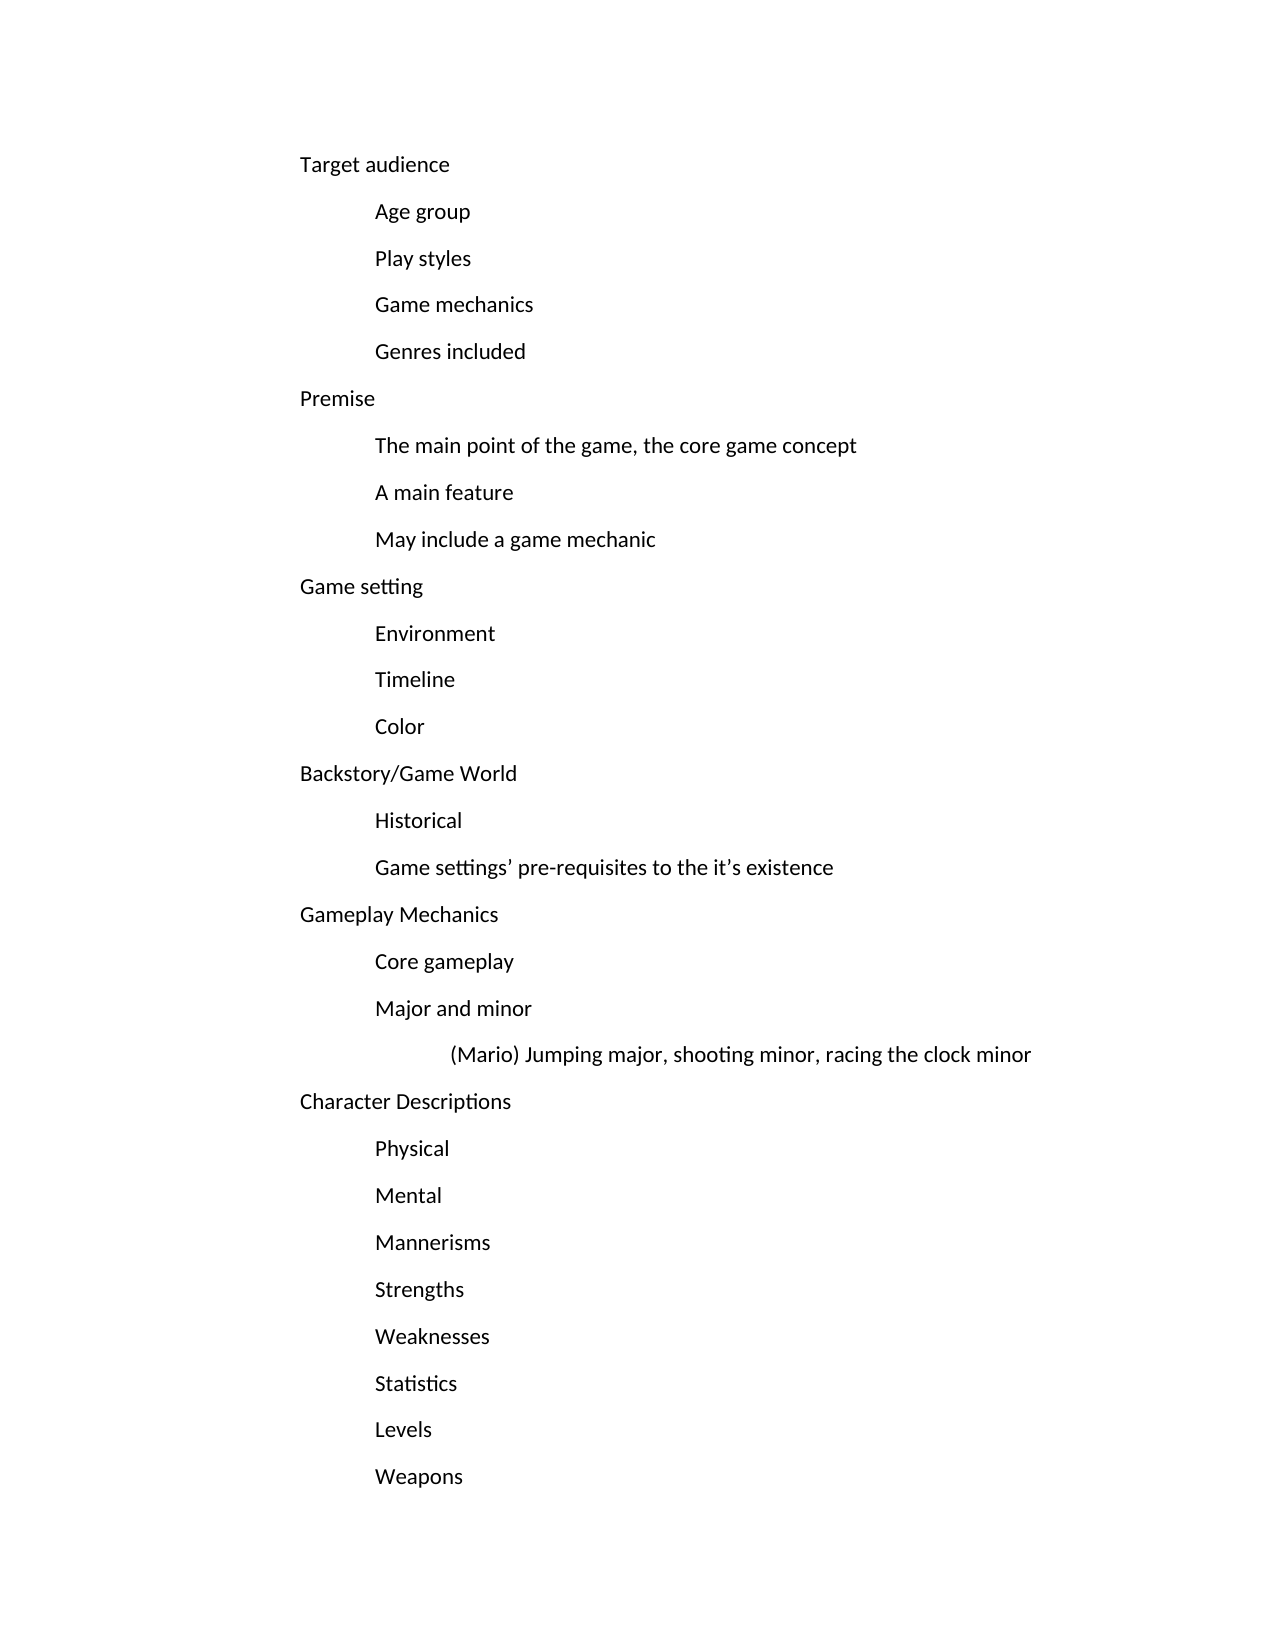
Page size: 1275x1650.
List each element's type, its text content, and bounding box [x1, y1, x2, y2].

text Core gameplay [150, 947, 1125, 975]
text Character Descriptions [150, 1087, 1125, 1116]
text Statistics [150, 1369, 1125, 1397]
text The main point of the game, the core game concept [225, 431, 1125, 459]
text Environment [150, 619, 1125, 647]
text A main feature [225, 478, 1125, 506]
text May include a game mechanic [225, 525, 1125, 553]
text Strengths [150, 1275, 1125, 1303]
text Game mechanics [150, 291, 1125, 319]
text Levels [150, 1416, 1125, 1444]
text Weapons [150, 1462, 1125, 1491]
text Game setting [150, 572, 1125, 600]
text Timeline [150, 666, 1125, 694]
text Play styles [150, 244, 1125, 272]
text Premise [225, 384, 1125, 412]
text Genres included [150, 337, 1125, 366]
text Color [150, 712, 1125, 741]
text Target audience [225, 150, 1125, 178]
text Age group [150, 197, 1125, 225]
text Mannerisms [150, 1228, 1125, 1256]
text Mental [150, 1181, 1125, 1209]
text (Mario) Jumping major, shooting minor, racing the clock minor [150, 1041, 1125, 1069]
text Major and minor [150, 994, 1125, 1022]
text Gameplay Mechanics [150, 900, 1125, 928]
text Historical [150, 806, 1125, 834]
text Weaknesses [150, 1322, 1125, 1350]
text Physical [150, 1134, 1125, 1162]
text Backstory/Game World [150, 759, 1125, 787]
text Game settings’ pre-requisites to the it’s existence [150, 853, 1125, 881]
